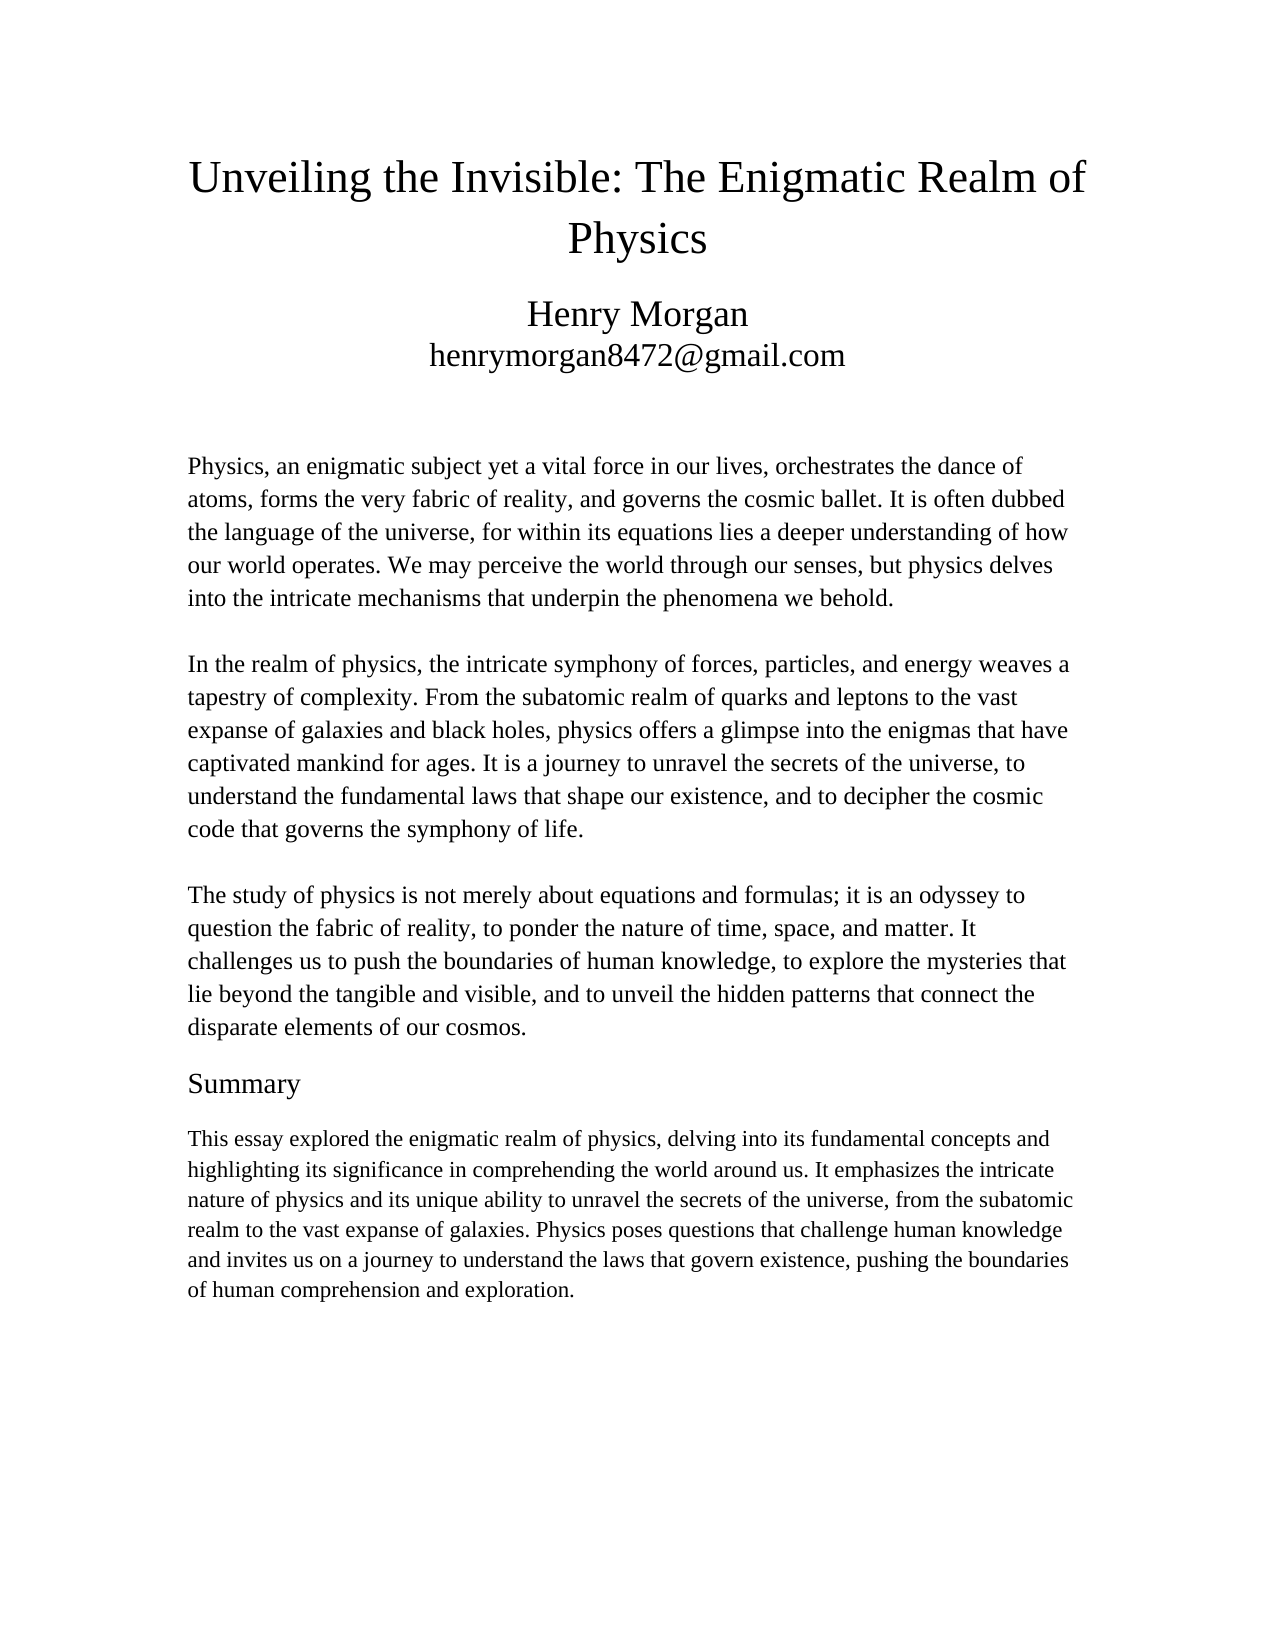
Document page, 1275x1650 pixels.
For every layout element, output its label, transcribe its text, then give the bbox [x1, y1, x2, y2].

text Unveiling the Invisible: The Enigmatic Realm of Physics [187, 150, 1087, 263]
text This essay explored the enigmatic realm of physics, delving into its fundamental concepts and highlighting its significance in comprehending the world around us. It emphasizes the intricate nature of physics and its unique ability to unravel the secrets of the universe, from the subatomic realm to the vast expanse of galaxies. Physics poses questions that challenge human knowledge and invites us on a journey to understand the laws that govern existence, pushing the boundaries of human comprehension and exploration. [187, 1126, 1087, 1303]
text Summary [187, 1066, 1087, 1100]
text Physics, an enigmatic subject yet a vital force in our lives, orchestrates the dance of atoms, forms the very fabric of reality, and governs the cosmic ballet. It is often dubbed the language of the universe, for within its equations lies a deeper understanding of how our world operates. We may perceive the world through our senses, but physics delves into the intricate mechanisms that underpin the phenomena we behold. In the realm of physics, the intricate symphony of forces, particles, and energy weaves a tapestry of complexity. From the subatomic realm of quarks and leptons to the vast expanse of galaxies and black holes, physics offers a glimpse into the enigmas that have captivated mankind for ages. It is a journey to unravel the secrets of the universe, to understand the fundamental laws that shape our existence, and to decipher the cosmic code that governs the symphony of life. The study of physics is not merely about equations and formulas; it is an odyssey to question the fabric of reality, to ponder the nature of time, space, and matter. It challenges us to push the boundaries of human knowledge, to explore the mysteries that lie beyond the tangible and visible, and to unveil the hidden patterns that connect the disparate elements of our cosmos. [187, 451, 1087, 1041]
text Henry Morgan [187, 292, 1087, 335]
text henrymorgan8472@gmail.com [187, 335, 1087, 373]
